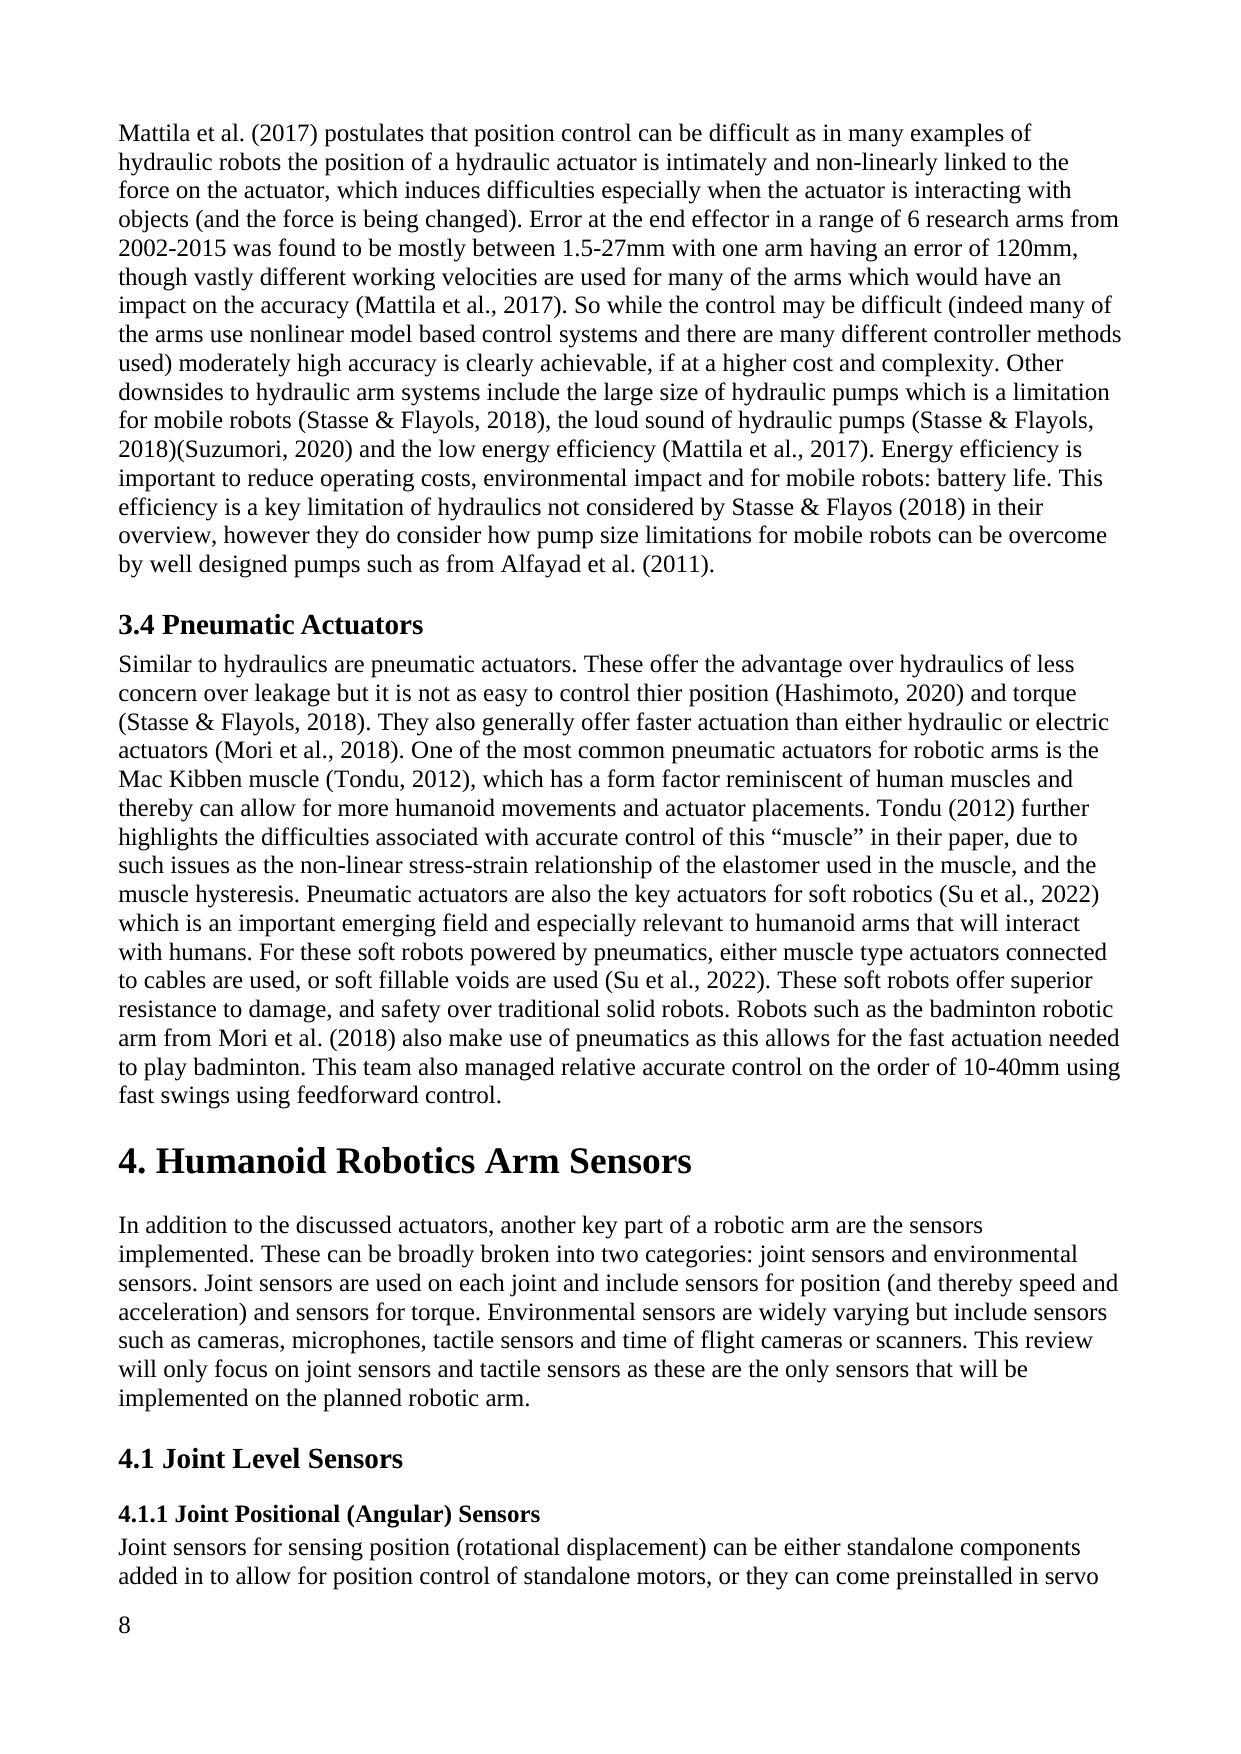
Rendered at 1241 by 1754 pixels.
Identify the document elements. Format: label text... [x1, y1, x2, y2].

text Similar to hydraulics are pneumatic actuators. These offer the advantage over hydraulics of less concern over leakage but it is not as easy to control thier position (Hashimoto, 2020) and torque (Stasse & Flayols, 2018). They also generally offer faster actuation than either hydraulic or electric actuators (Mori et al., 2018). One of the most common pneumatic actuators for robotic arms is the Mac Kibben muscle (Tondu, 2012), which has a form factor reminiscent of human muscles and thereby can allow for more humanoid movements and actuator placements. Tondu (2012) further highlights the difficulties associated with accurate control of this “muscle” in their paper, due to such issues as the non-linear stress-strain relationship of the elastomer used in the muscle, and the muscle hysteresis. Pneumatic actuators are also the key actuators for soft robotics (Su et al., 2022) which is an important emerging field and especially relevant to humanoid arms that will interact with humans. For these soft robots powered by pneumatics, either muscle type actuators connected to cables are used, or soft fillable voids are used (Su et al., 2022). These soft robots offer superior resistance to damage, and safety over traditional solid robots. Robots such as the badminton robotic arm from Mori et al. (2018) also make use of pneumatics as this allows for the fast actuation needed to play badminton. This team also managed relative accurate control on the order of 10-40mm using fast swings using feedforward control. [118, 649, 1122, 1109]
subtitle 3.4 Pneumatic Actuators [118, 607, 1122, 641]
subtitle 4.1.1 Joint Positional (Angular) Sensors [118, 1499, 1122, 1528]
subtitle 4.1 Joint Level Sensors [118, 1441, 1122, 1474]
text In addition to the discussed actuators, another key part of a robotic arm are the sensors implemented. These can be broadly broken into two categories: joint sensors and environmental sensors. Joint sensors are used on each joint and include sensors for position (and thereby speed and acceleration) and sensors for torque. Environmental sensors are widely varying but include sensors such as cameras, microphones, tactile sensors and time of flight cameras or scanners. This review will only focus on joint sensors and tactile sensors as these are the only sensors that will be implemented on the planned robotic arm. [118, 1211, 1122, 1412]
subtitle 4. Humanoid Robotics Arm Sensors [118, 1138, 1122, 1181]
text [118, 118, 1122, 578]
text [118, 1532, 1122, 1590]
